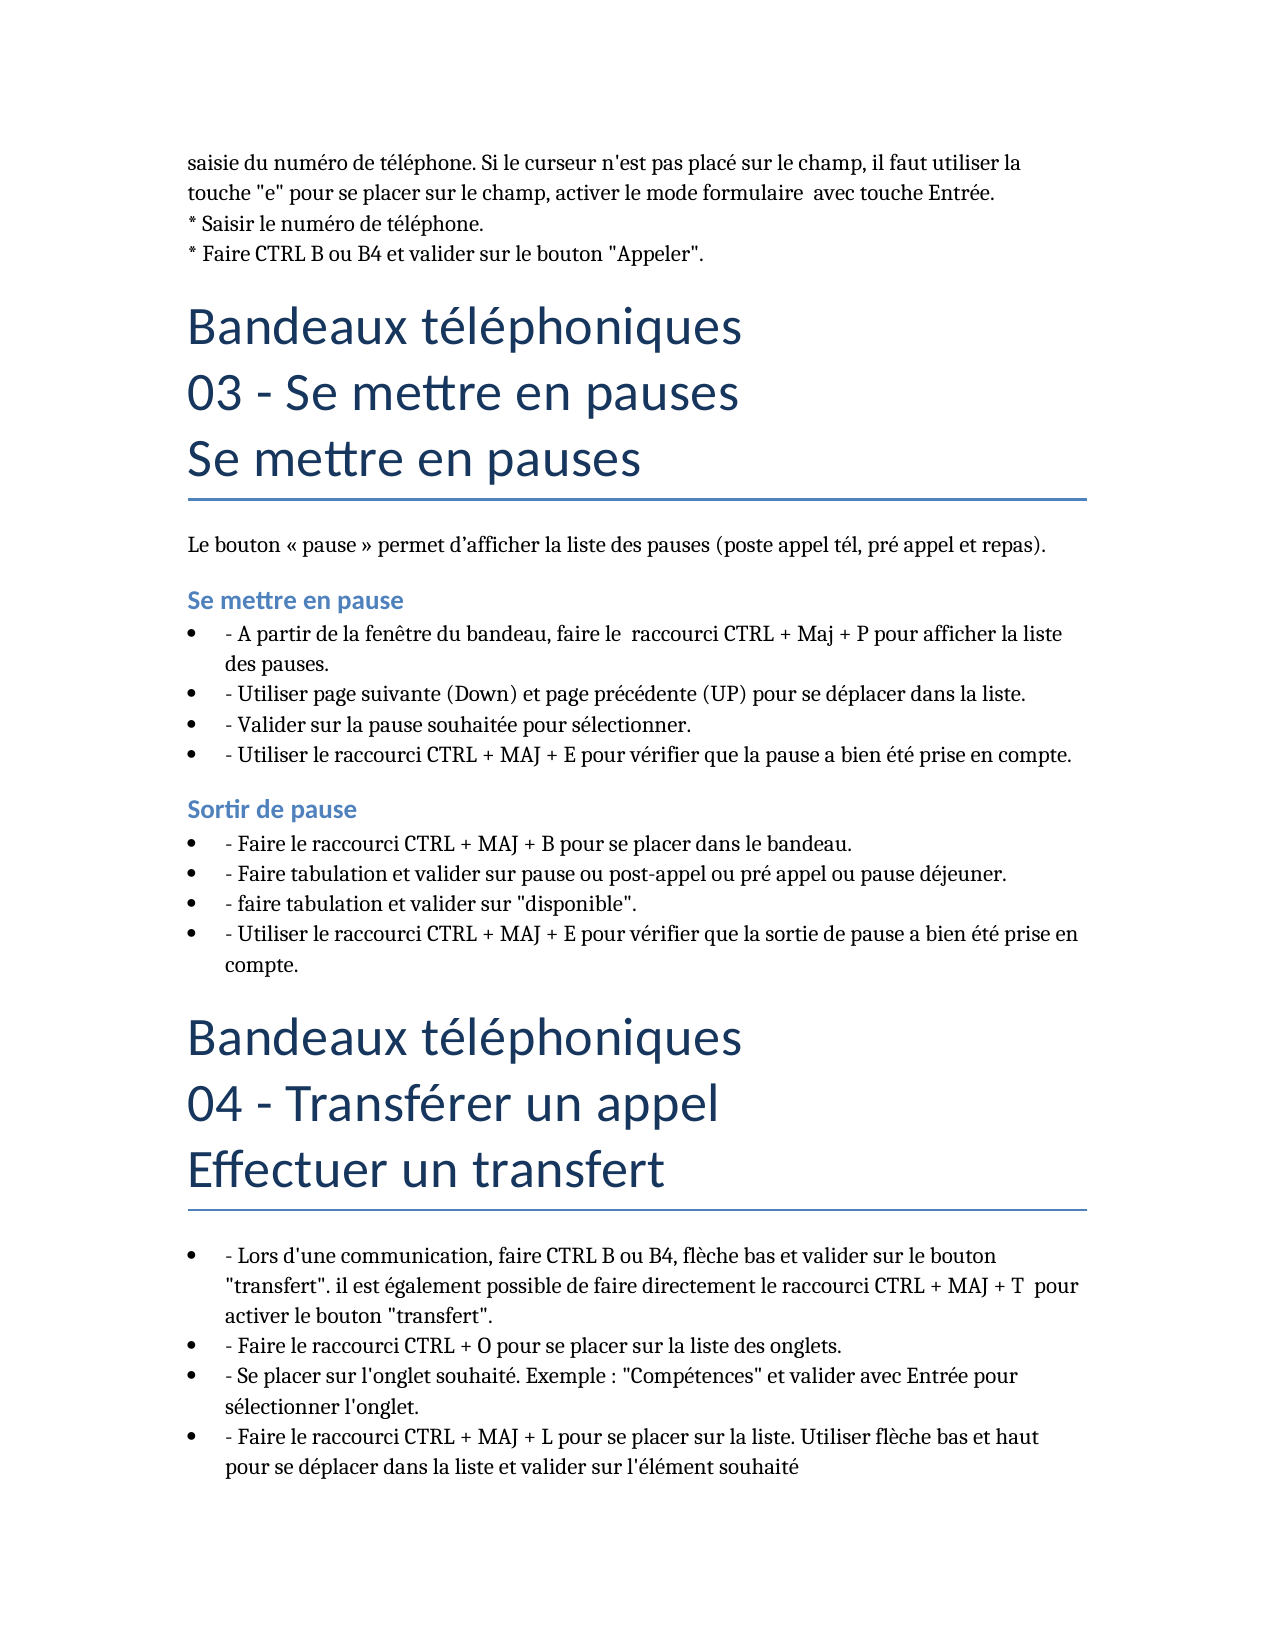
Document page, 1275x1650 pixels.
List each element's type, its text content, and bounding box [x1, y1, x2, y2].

list - Utiliser page suivante (Down) et page précédente (UP) pour se déplacer dans la liste. [187, 681, 1087, 707]
list - Faire le raccourci CTRL + O pour se placer sur la liste des onglets. [187, 1333, 1087, 1359]
list - A partir de la fenêtre du bandeau, faire le raccourci CTRL + Maj + P pour afficher la liste des pauses. [187, 621, 1087, 677]
title Effectuer un transfert [187, 1135, 1087, 1211]
subtitle Sortir de pause [187, 793, 1087, 826]
list - Faire tabulation et valider sur pause ou post-appel ou pré appel ou pause déjeuner. [187, 861, 1087, 887]
text Le bouton « pause » permet d’afficher la liste des pauses (poste appel tél, pré appel et repas). [187, 532, 1087, 558]
title Se mettre en pauses [187, 424, 1087, 501]
list - Se placer sur l'onglet souhaité. Exemple : "Compétences" et valider avec Entrée pour sélectionner l'onglet. [187, 1363, 1087, 1420]
list - faire tabulation et valider sur "disponible". [187, 891, 1087, 917]
list - Utiliser le raccourci CTRL + MAJ + E pour vérifier que la sortie de pause a bien été prise en compte. [187, 921, 1087, 978]
title Bandeaux téléphoniques [187, 292, 1087, 358]
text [187, 150, 1087, 267]
subtitle Se mettre en pause [187, 583, 1087, 616]
list - Utiliser le raccourci CTRL + MAJ + E pour vérifier que la pause a bien été prise en compte. [187, 742, 1087, 768]
list - Faire le raccourci CTRL + MAJ + L pour se placer sur la liste. Utiliser flèche bas et haut pour se déplacer dans la liste et valider sur l'élément souhaité [187, 1424, 1087, 1480]
list - Lors d'une communication, faire CTRL B ou B4, flèche bas et valider sur le bouton "transfert". il est également possible de faire directement le raccourci CTRL + MAJ + T pour activer le bouton "transfert". [187, 1242, 1087, 1329]
title 04 - Transférer un appel [187, 1068, 1087, 1135]
list - Valider sur la pause souhaitée pour sélectionner. [187, 711, 1087, 738]
list - Faire le raccourci CTRL + MAJ + B pour se placer dans le bandeau. [187, 831, 1087, 857]
title 03 - Se mettre en pauses [187, 358, 1087, 424]
title Bandeaux téléphoniques [187, 1002, 1087, 1068]
